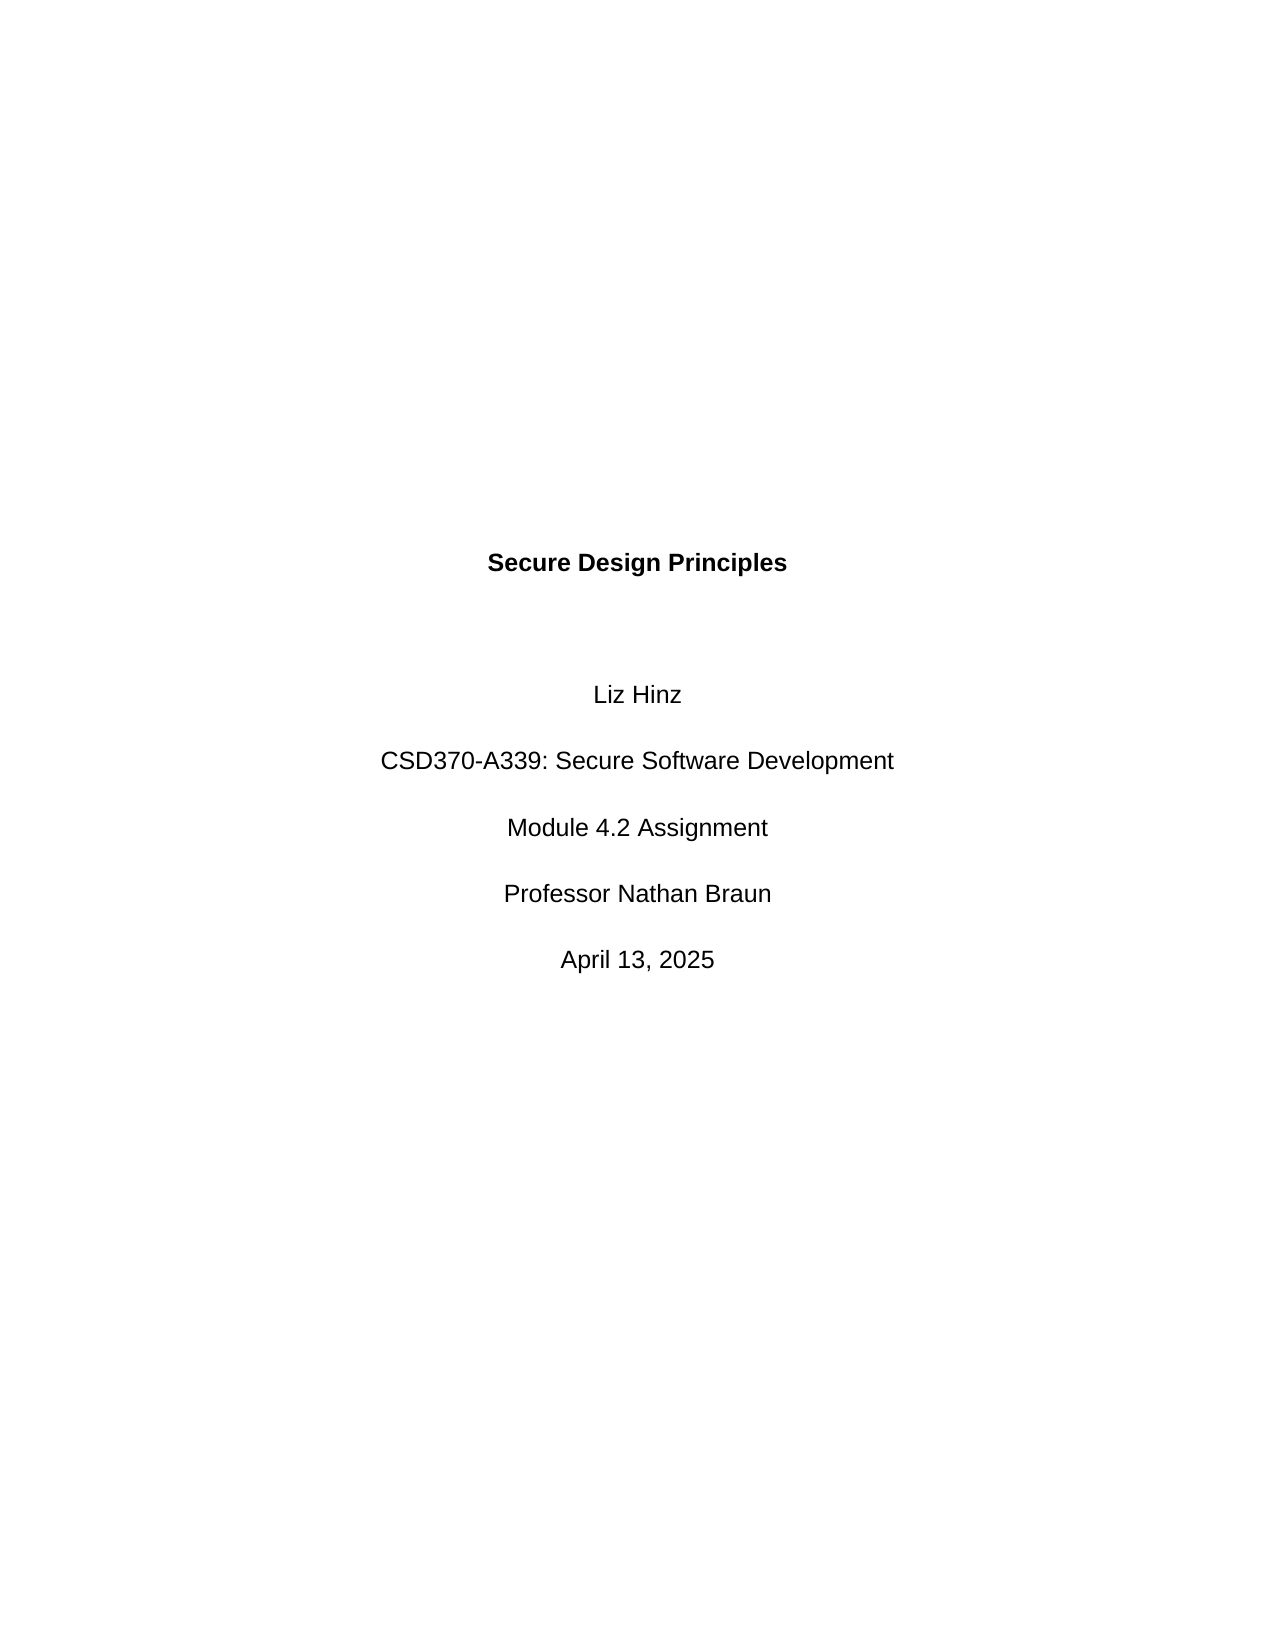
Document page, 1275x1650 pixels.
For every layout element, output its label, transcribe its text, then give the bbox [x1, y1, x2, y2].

text Professor Nathan Braun [150, 879, 1125, 907]
text CSD370-A339: Secure Software Development [150, 746, 1125, 775]
text Module 4.2 Assignment [150, 812, 1125, 841]
text Secure Design Principles [150, 547, 1125, 576]
text Liz Hinz [150, 680, 1125, 709]
text April 13, 2025 [150, 945, 1125, 974]
